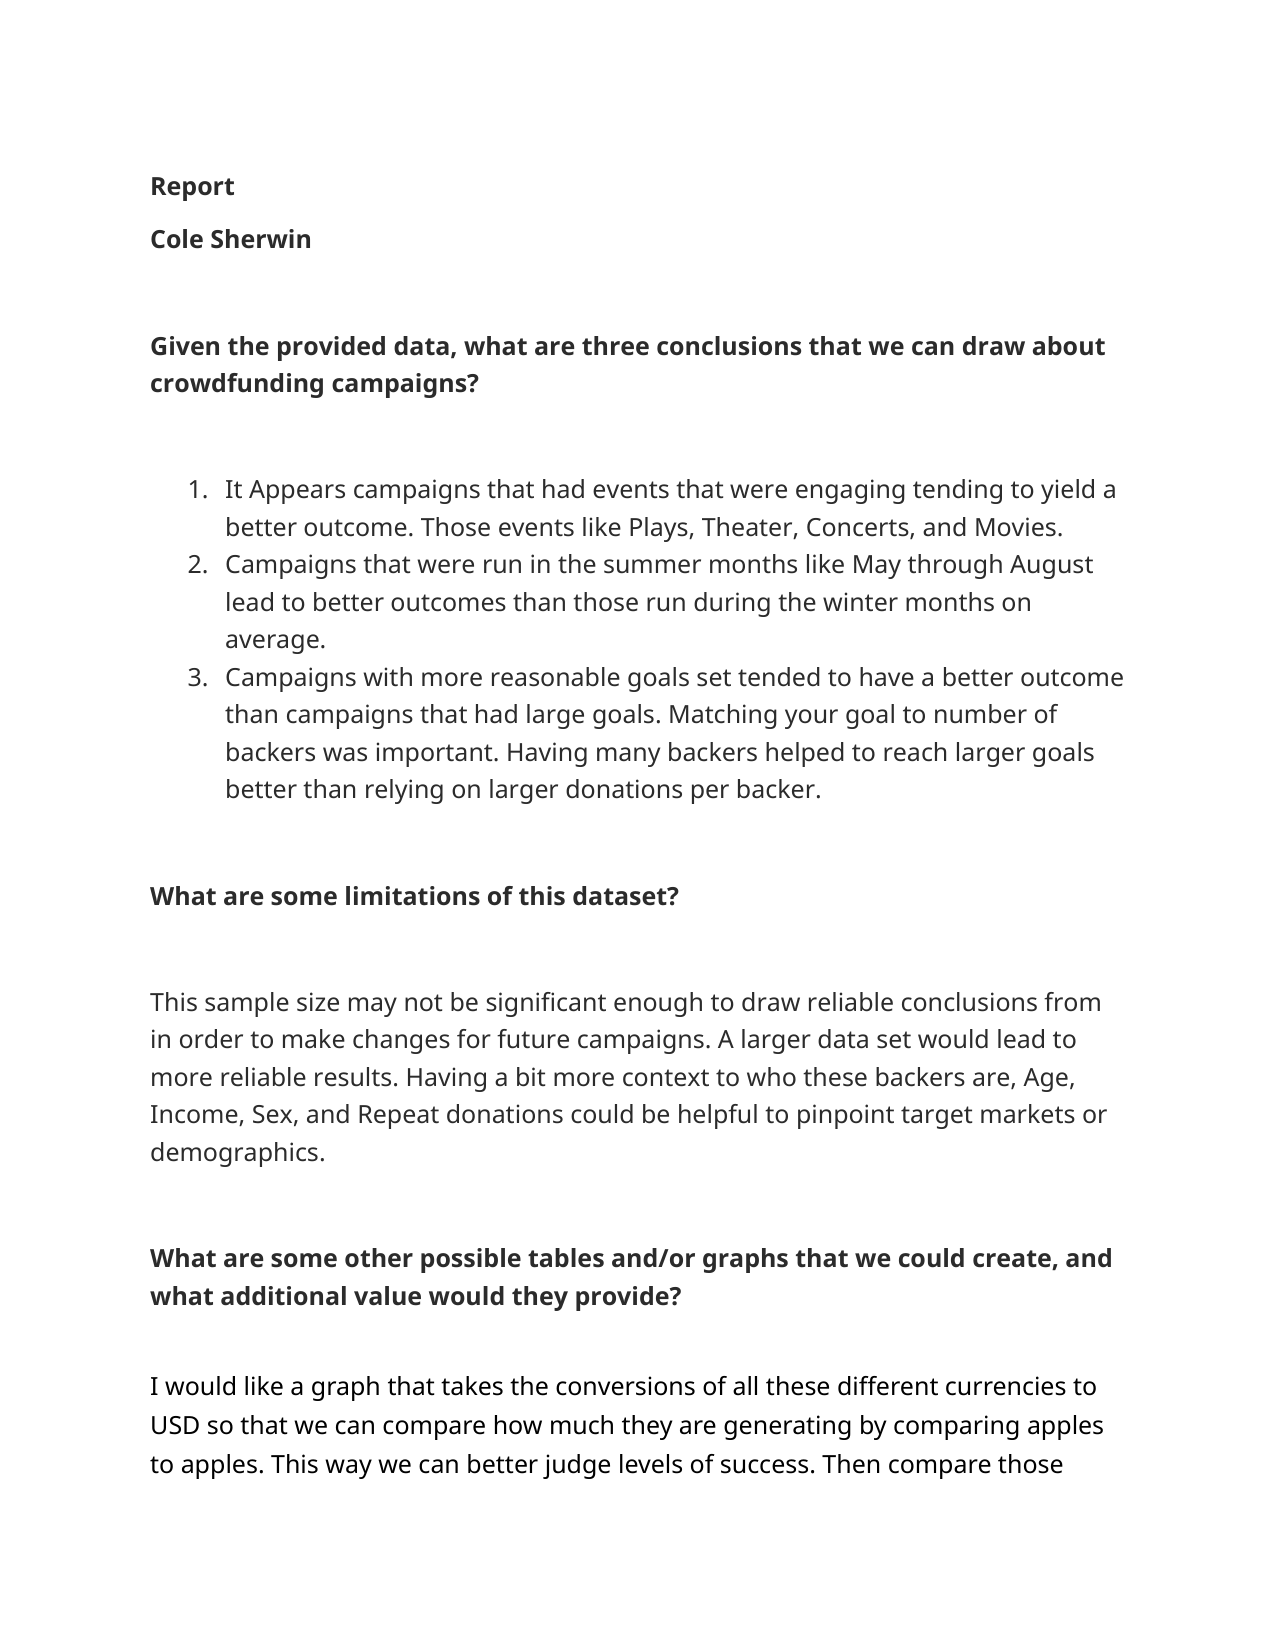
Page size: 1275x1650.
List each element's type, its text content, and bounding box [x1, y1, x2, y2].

list Campaigns with more reasonable goals set tended to have a better outcome than campaigns that had large goals. Matching your goal to number of backers was important. Having many backers helped to reach larger goals better than relying on larger donations per backer. [187, 656, 1125, 806]
list Campaigns that were run in the summer months like May through August lead to better outcomes than those run during the winter months on average. [187, 544, 1125, 656]
text What are some other possible tables and/or graphs that we could create, and what additional value would they provide? [150, 1237, 1125, 1312]
text What are some limitations of this dataset? [150, 875, 1125, 912]
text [150, 1368, 1125, 1481]
text Cole Sherwin [150, 219, 1125, 256]
text Given the provided data, what are three conclusions that we can draw about crowdfunding campaigns? [150, 325, 1125, 400]
text This sample size may not be significant enough to draw reliable conclusions from in order to make changes for future campaigns. A larger data set would lead to more reliable results. Having a bit more context to who these backers are, Age, Income, Sex, and Repeat donations could be helpful to pinpoint target markets or demographics. [150, 981, 1125, 1169]
text Report [150, 166, 1125, 203]
list It Appears campaigns that had events that were engaging tending to yield a better outcome. Those events like Plays, Theater, Concerts, and Movies. [187, 469, 1125, 544]
